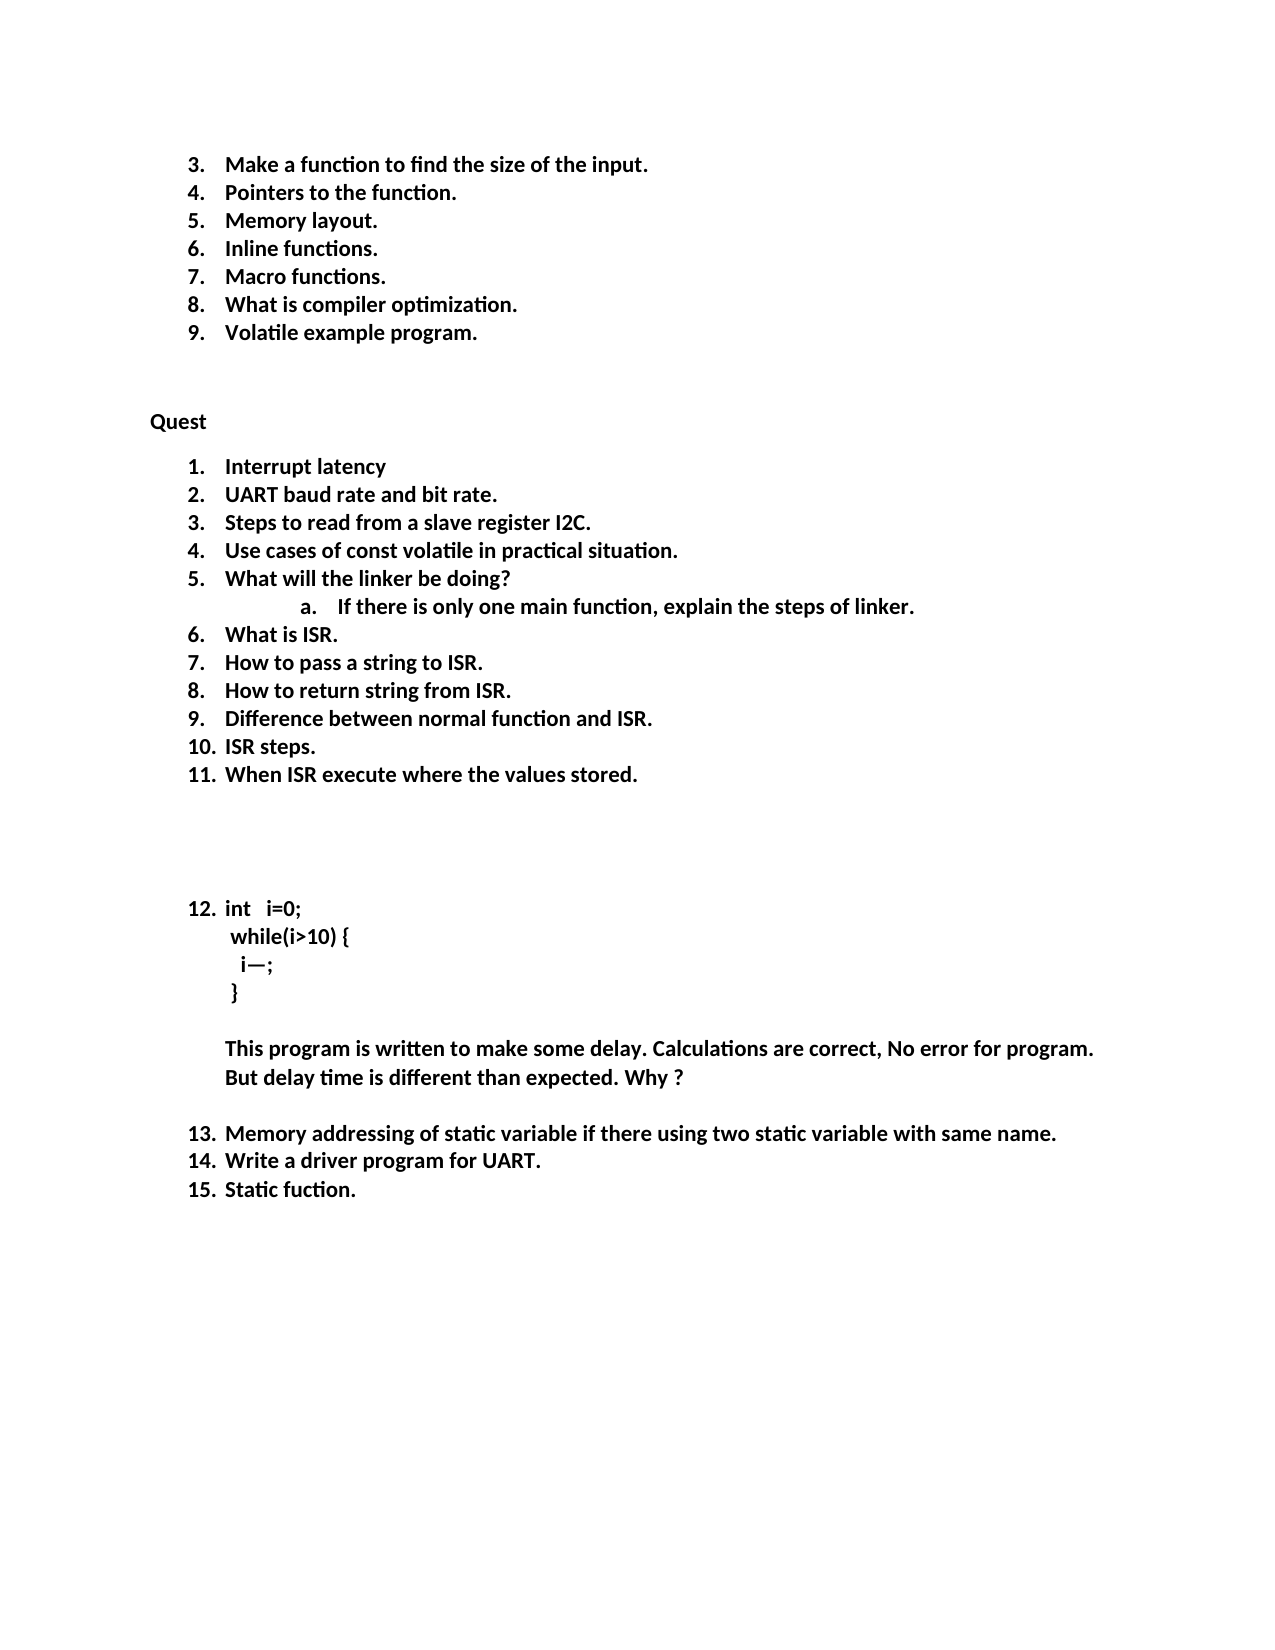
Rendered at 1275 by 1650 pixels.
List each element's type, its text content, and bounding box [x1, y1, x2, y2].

list UART baud rate and bit rate. [187, 480, 1125, 508]
list Difference between normal function and ISR. [187, 704, 1125, 732]
list Memory addressing of static variable if there using two static variable with same name. [187, 1119, 1125, 1147]
list This program is written to make some delay. Calculations are correct, No error for program. [225, 1034, 1125, 1063]
list What will the linker be doing? [187, 564, 1125, 592]
list Static fuction. [187, 1175, 1125, 1203]
list while(i>10) { [225, 922, 1125, 951]
list Volatile example program. [187, 318, 1125, 346]
list What is ISR. [187, 620, 1125, 648]
list Memory layout. [187, 206, 1125, 234]
list Inline functions. [187, 234, 1125, 262]
list Macro functions. [187, 262, 1125, 290]
list But delay time is different than expected. Why ? [225, 1063, 1125, 1091]
list Pointers to the function. [187, 178, 1125, 206]
list Make a function to find the size of the input. [187, 150, 1125, 178]
list i—; [225, 951, 1125, 978]
text Quest [150, 407, 1125, 436]
list Use cases of const volatile in practical situation. [187, 536, 1125, 564]
list What is compiler optimization. [187, 290, 1125, 318]
list How to pass a string to ISR. [187, 648, 1125, 676]
list Write a driver program for UART. [187, 1147, 1125, 1175]
list ISR steps. [187, 732, 1125, 760]
list } [225, 978, 1125, 1007]
list If there is only one main function, explain the steps of linker. [300, 592, 1125, 620]
list How to return string from ISR. [187, 676, 1125, 704]
list When ISR execute where the values stored. [187, 760, 1125, 788]
list int i=0; [187, 894, 1125, 922]
list Interrupt latency [187, 452, 1125, 480]
list Steps to read from a slave register I2C. [187, 508, 1125, 536]
